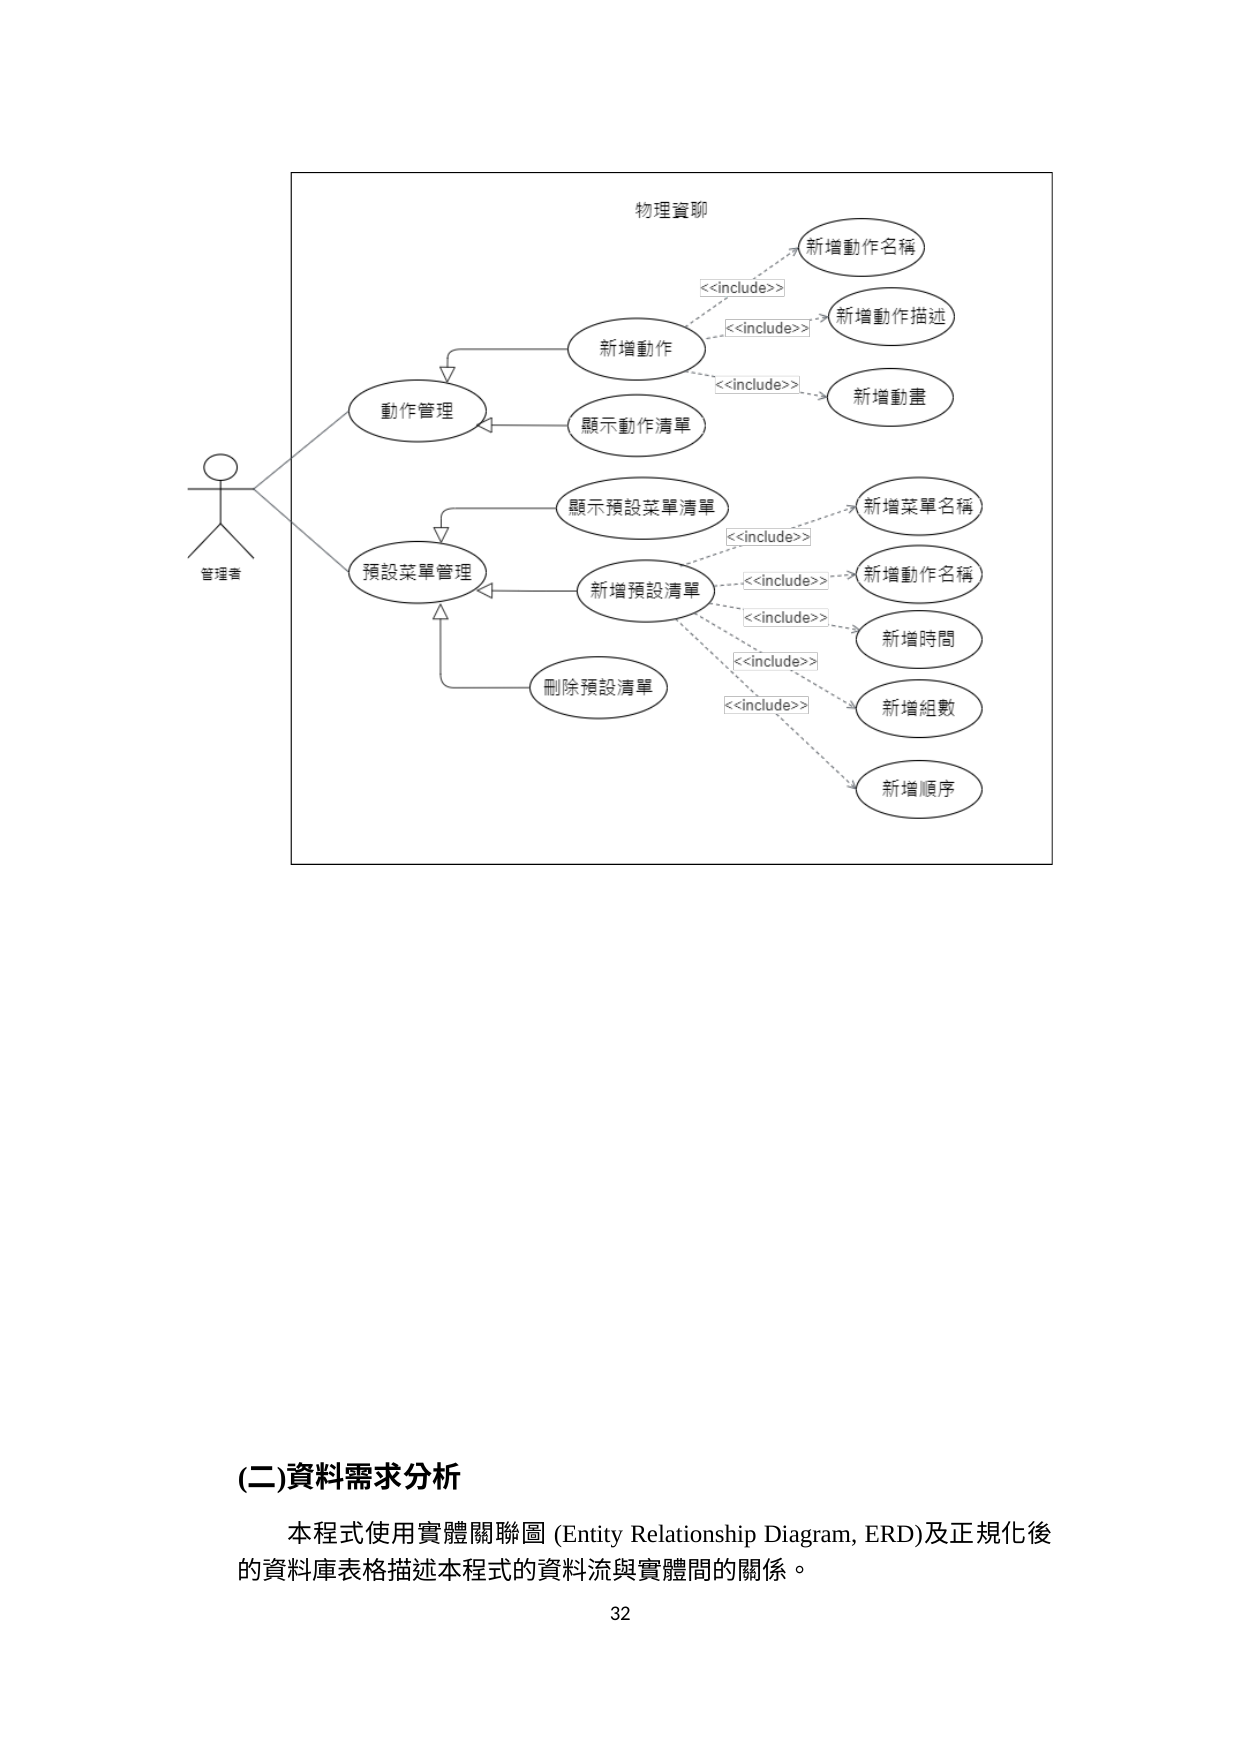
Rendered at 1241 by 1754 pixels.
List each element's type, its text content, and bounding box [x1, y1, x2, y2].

text (二)資料需求分析 [187, 1437, 1053, 1512]
picture [187, 172, 1053, 865]
text 本程式使用實體關聯圖 (Entity Relationship Diagram, ERD)及正規化後的資料庫表格描述本程式的資料流與實體間的關係。 [237, 1512, 1053, 1587]
